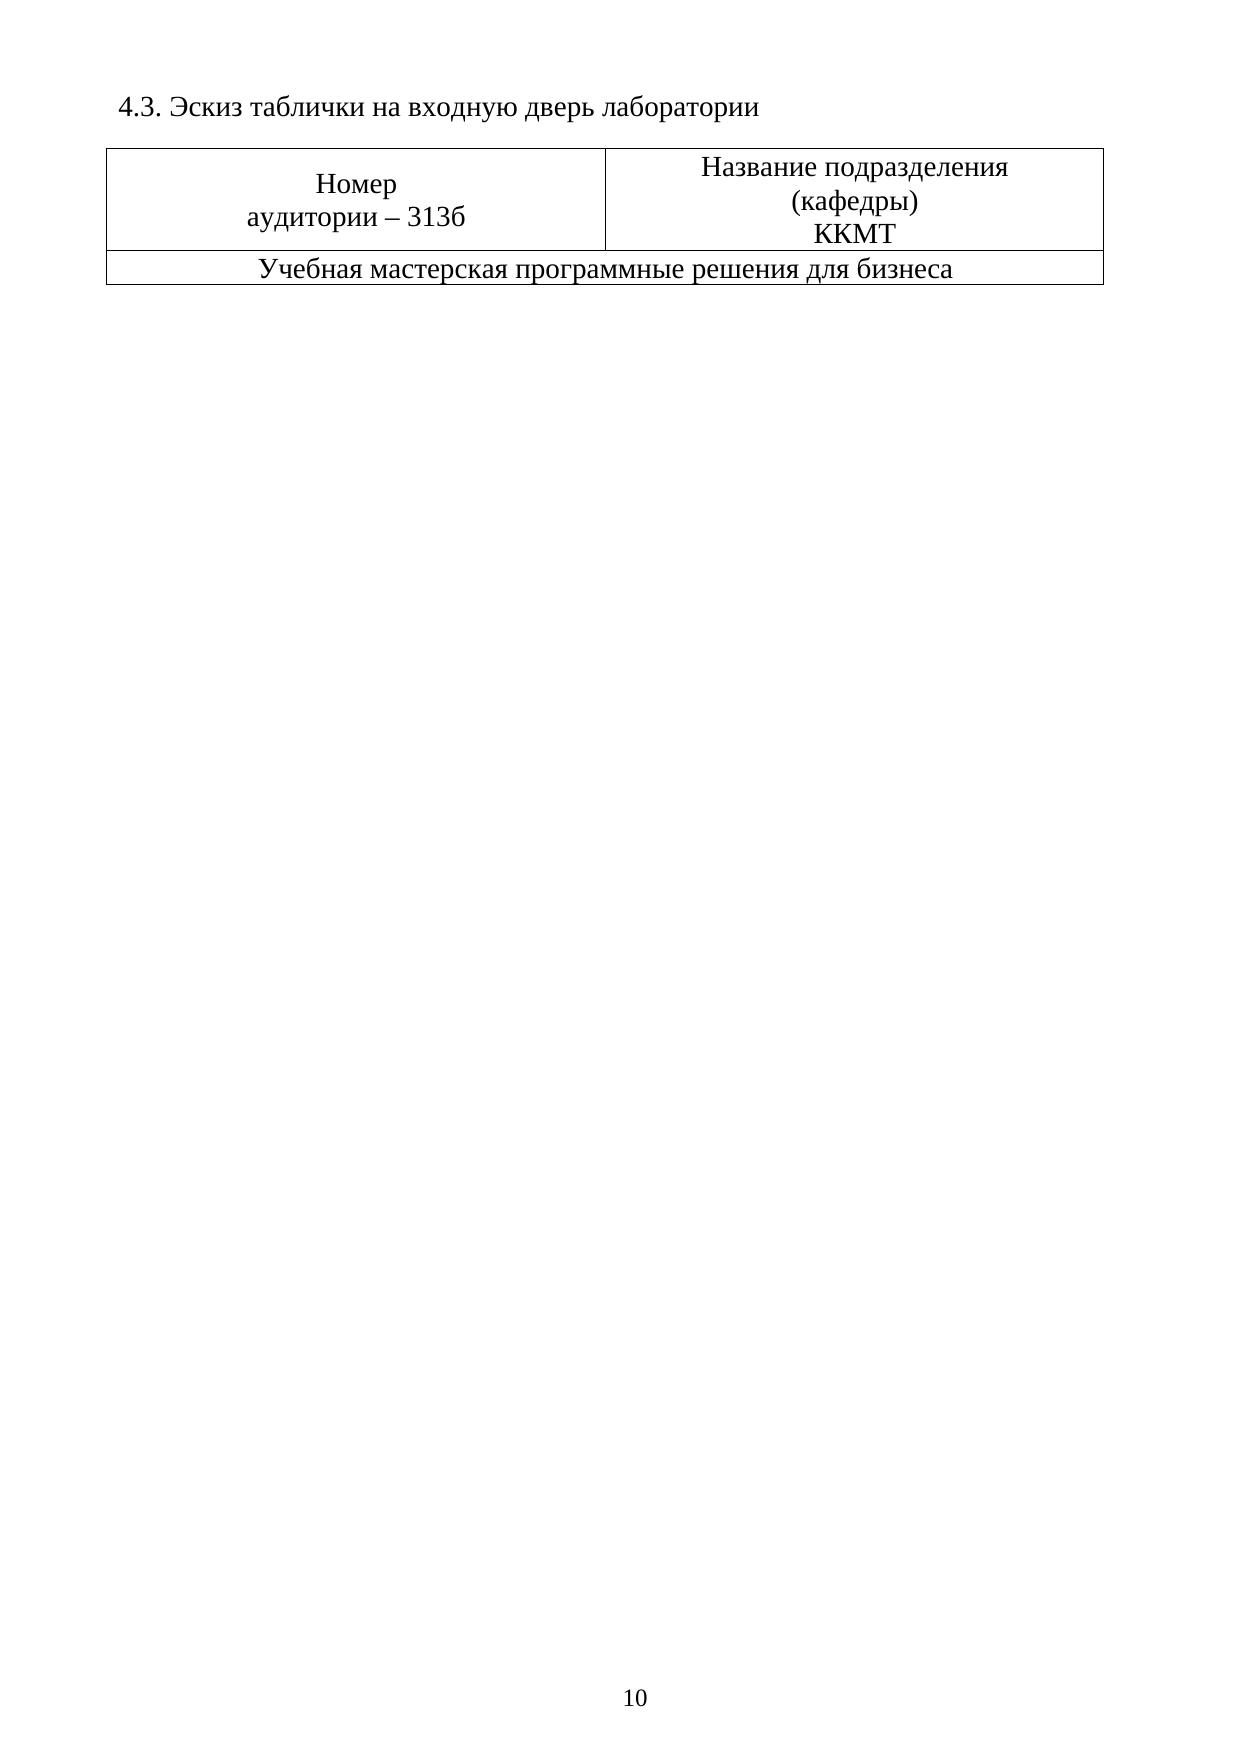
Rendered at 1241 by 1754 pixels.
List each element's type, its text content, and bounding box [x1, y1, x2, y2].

text 4.3. Эскиз таблички на входную дверь лаборатории [118, 89, 1152, 122]
table_header Номер аудитории – 313б [107, 149, 605, 250]
table_header Название подразделения (кафедры) ККМТ [606, 149, 1103, 250]
table_cell Учебная мастерская программные решения для бизнеса [107, 251, 1103, 284]
